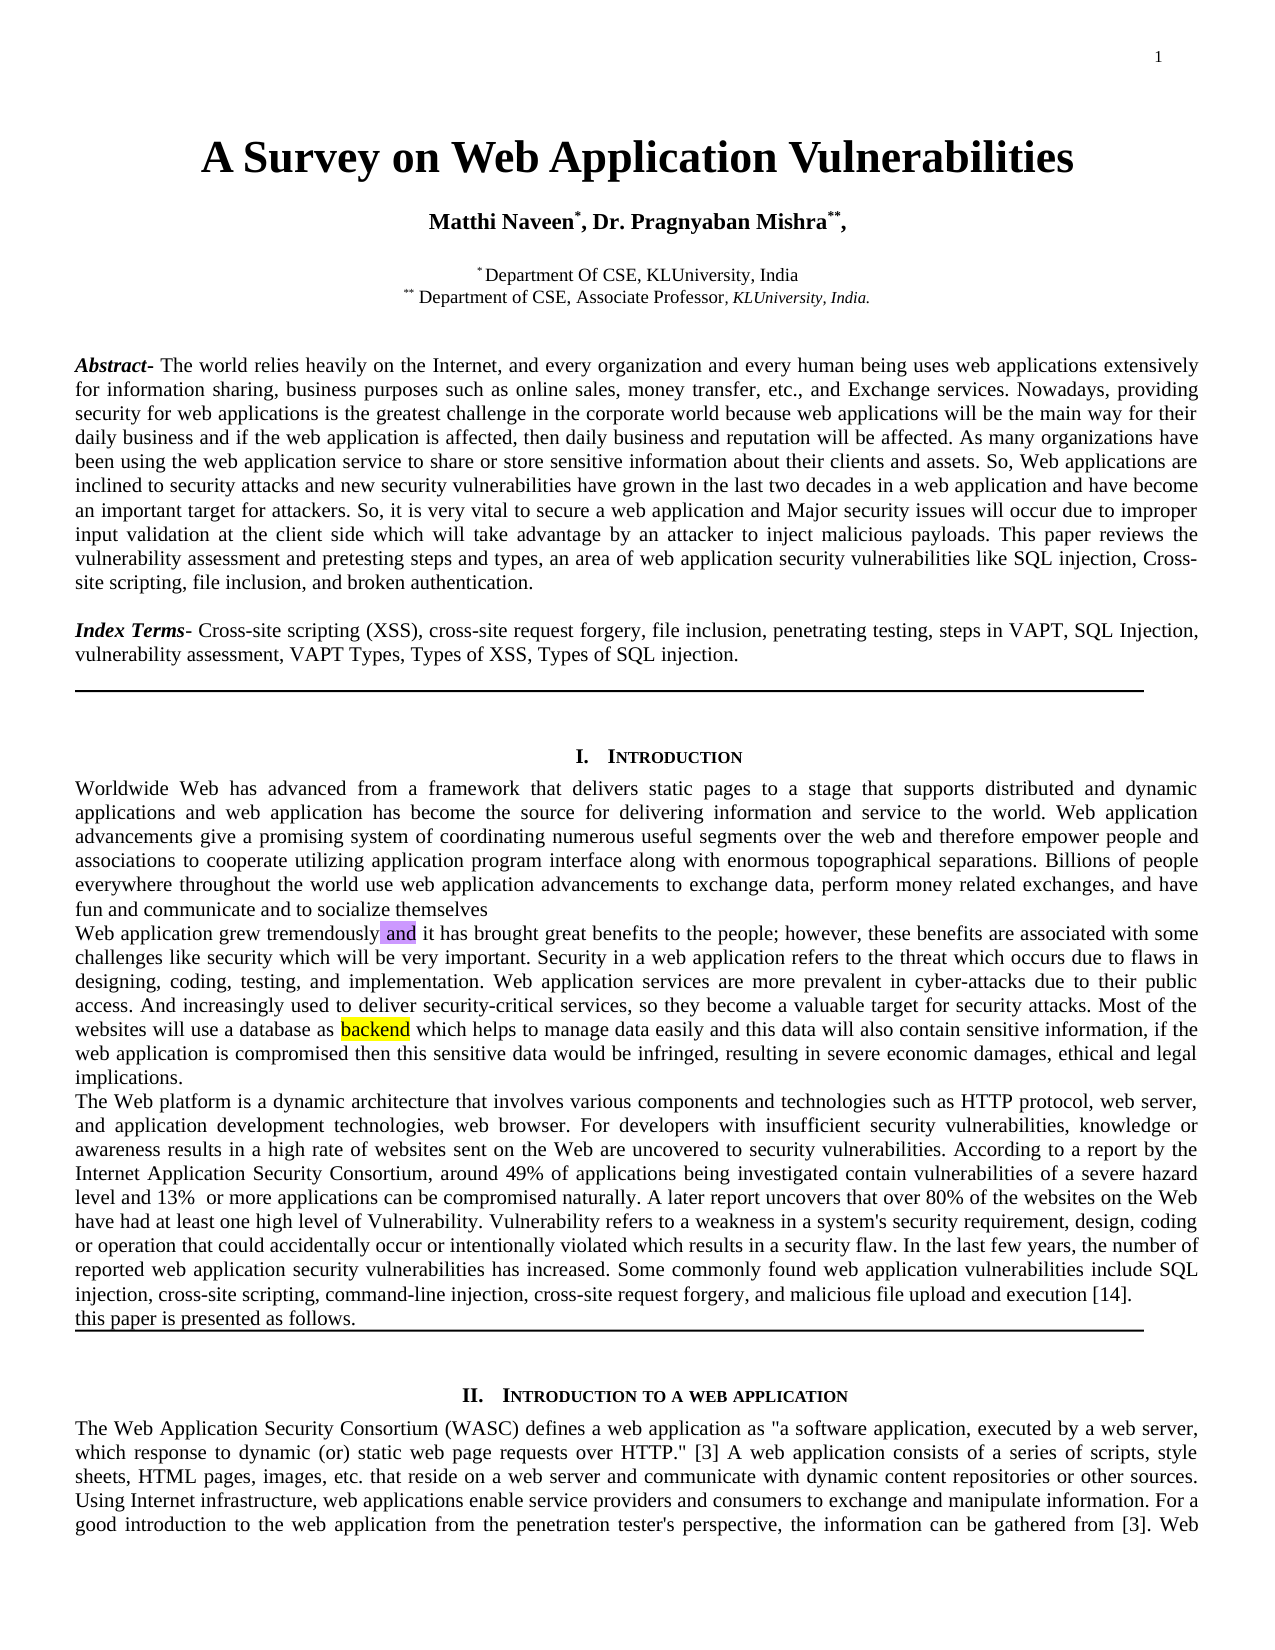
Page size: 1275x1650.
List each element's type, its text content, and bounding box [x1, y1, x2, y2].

text ** Department of CSE, Associate Professor, KLUniversity, India. [75, 286, 1200, 307]
text this paper is presented as follows. [75, 1306, 1200, 1329]
list Introduction to a web application [131, 1383, 1200, 1407]
text * Department Of CSE, KLUniversity, India [75, 264, 1200, 286]
text Abstract- The world relies heavily on the Internet, and every organization and every human being uses web applications extensively for information sharing, business purposes such as online sales, money transfer, etc., and Exchange services. Nowadays, providing security for web applications is the greatest challenge in the corporate world because web applications will be the main way for their daily business and if the web application is affected, then daily business and reputation will be affected. As many organizations have been using the web application service to share or store sensitive information about their clients and assets. So, Web applications are inclined to security attacks and new security vulnerabilities have grown in the last two decades in a web application and have become an important target for attackers. So, it is very vital to secure a web application and Major security issues will occur due to improper input validation at the client side which will take advantage by an attacker to inject malicious payloads. This paper reviews the vulnerability assessment and pretesting steps and types, an area of web application security vulnerabilities like SQL injection, Cross-site scripting, file inclusion, and broken authentication. [75, 353, 1200, 594]
list Introduction [131, 744, 1200, 768]
text Worldwide Web has advanced from a framework that delivers static pages to a stage that supports distributed and dynamic applications and web application has become the source for delivering information and service to the world. Web application advancements give a promising system of coordinating numerous useful segments over the web and therefore empower people and associations to cooperate utilizing application program interface along with enormous topographical separations. Billions of people everywhere throughout the world use web application advancements to exchange data, perform money related exchanges, and have fun and communicate and to socialize themselves [75, 776, 1200, 921]
text Index Terms- Cross-site scripting (XSS), cross-site request forgery, file inclusion, penetrating testing, steps in VAPT, SQL Injection, vulnerability assessment, VAPT Types, Types of XSS, Types of SQL injection. [75, 618, 1200, 666]
subtitle Matthi Naveen*, Dr. Pragnyaban Mishra**, [75, 208, 1200, 234]
subtitle A Survey on Web Application Vulnerabilities [75, 130, 1200, 183]
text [75, 1416, 1200, 1536]
text The Web platform is a dynamic architecture that involves various components and technologies such as HTTP protocol, web server, and application development technologies, web browser. For developers with insufficient security vulnerabilities, knowledge or awareness results in a high rate of websites sent on the Web are uncovered to security vulnerabilities. According to a report by the Internet Application Security Consortium, around 49% of applications being investigated contain vulnerabilities of a severe hazard level and 13% or more applications can be compromised naturally. A later report uncovers that over 80% of the websites on the Web have had at least one high level of Vulnerability. Vulnerability refers to a weakness in a system's security requirement, design, coding or operation that could accidentally occur or intentionally violated which results in a security flaw. In the last few years, the number of reported web application security vulnerabilities has increased. Some commonly found web application vulnerabilities include SQL injection, cross-site scripting, command-line injection, cross-site request forgery, and malicious file upload and execution [14]. [75, 1089, 1200, 1306]
text Web application grew tremendously and it has brought great benefits to the people; however, these benefits are associated with some challenges like security which will be very important. Security in a web application refers to the threat which occurs due to flaws in designing, coding, testing, and implementation. Web application services are more prevalent in cyber-attacks due to their public access. And increasingly used to deliver security-critical services, so they become a valuable target for security attacks. Most of the websites will use a database as backend which helps to manage data easily and this data will also contain sensitive information, if the web application is compromised then this sensitive data would be infringed, resulting in severe economic damages, ethical and legal implications. [75, 921, 1200, 1089]
